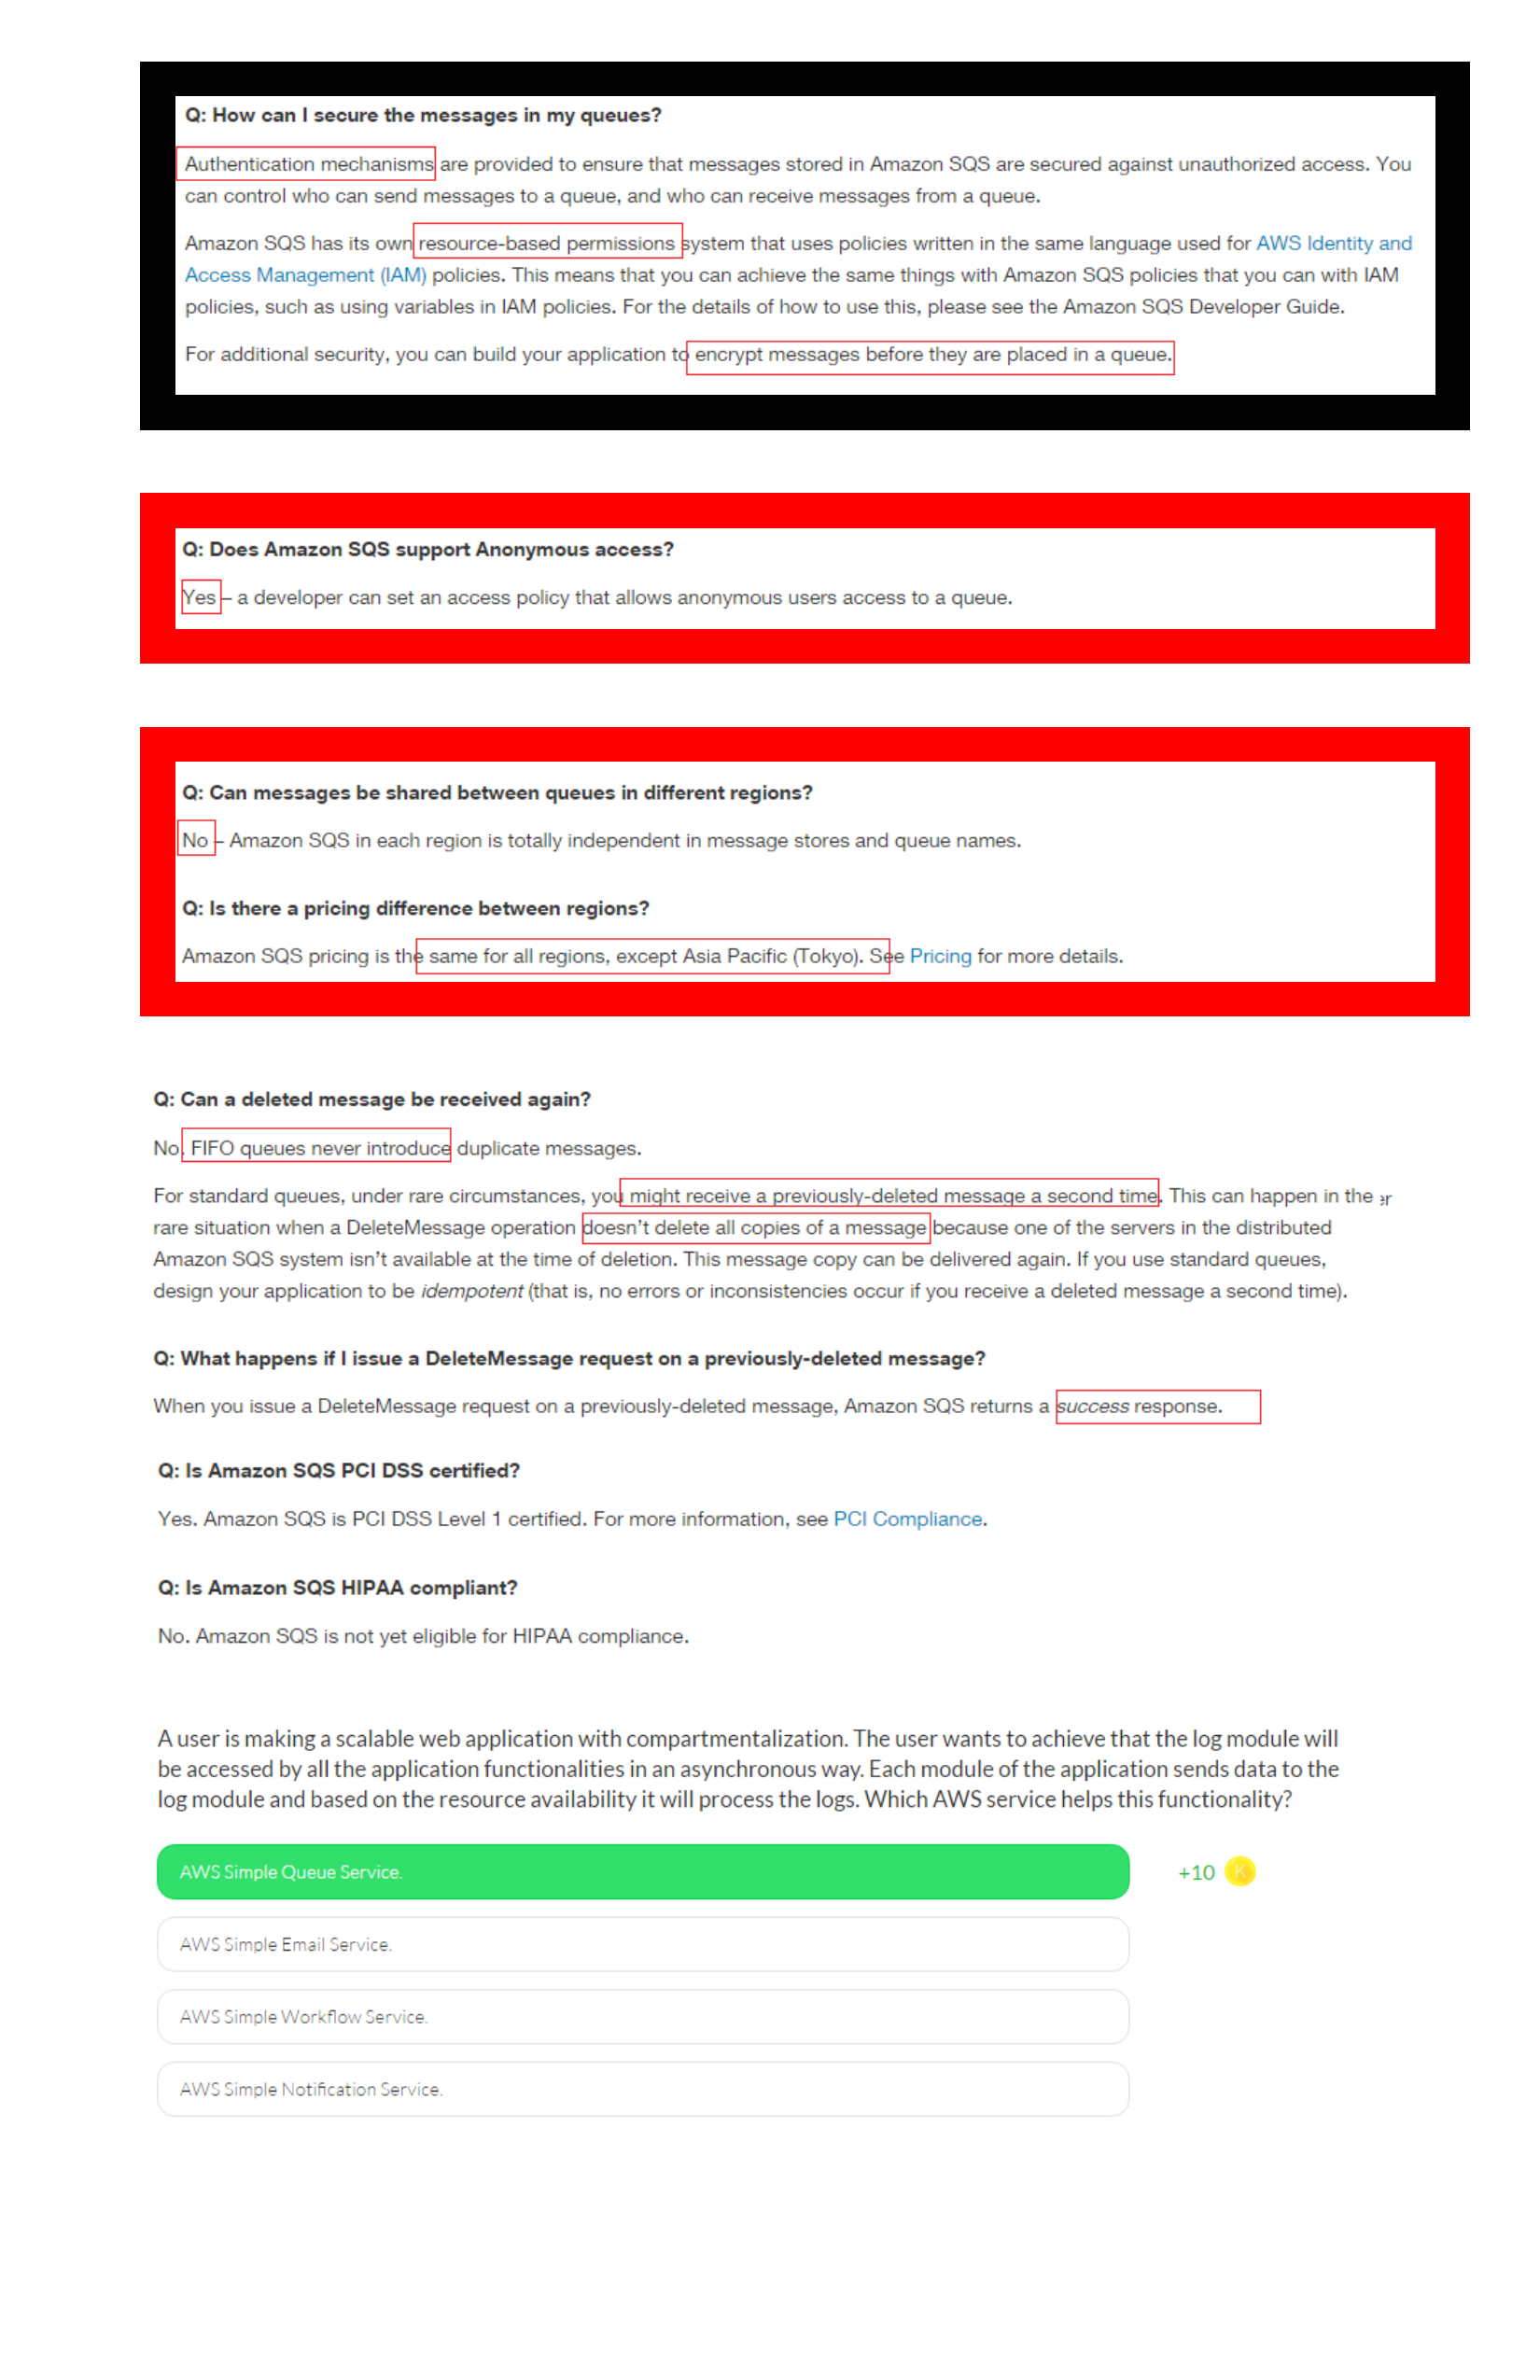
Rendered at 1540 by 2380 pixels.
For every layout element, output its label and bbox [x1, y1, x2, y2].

picture [175, 528, 1435, 629]
picture [140, 1713, 1400, 2120]
picture [140, 1079, 1400, 1432]
picture [175, 96, 1435, 395]
picture [175, 762, 1435, 982]
picture [140, 1449, 1049, 1652]
